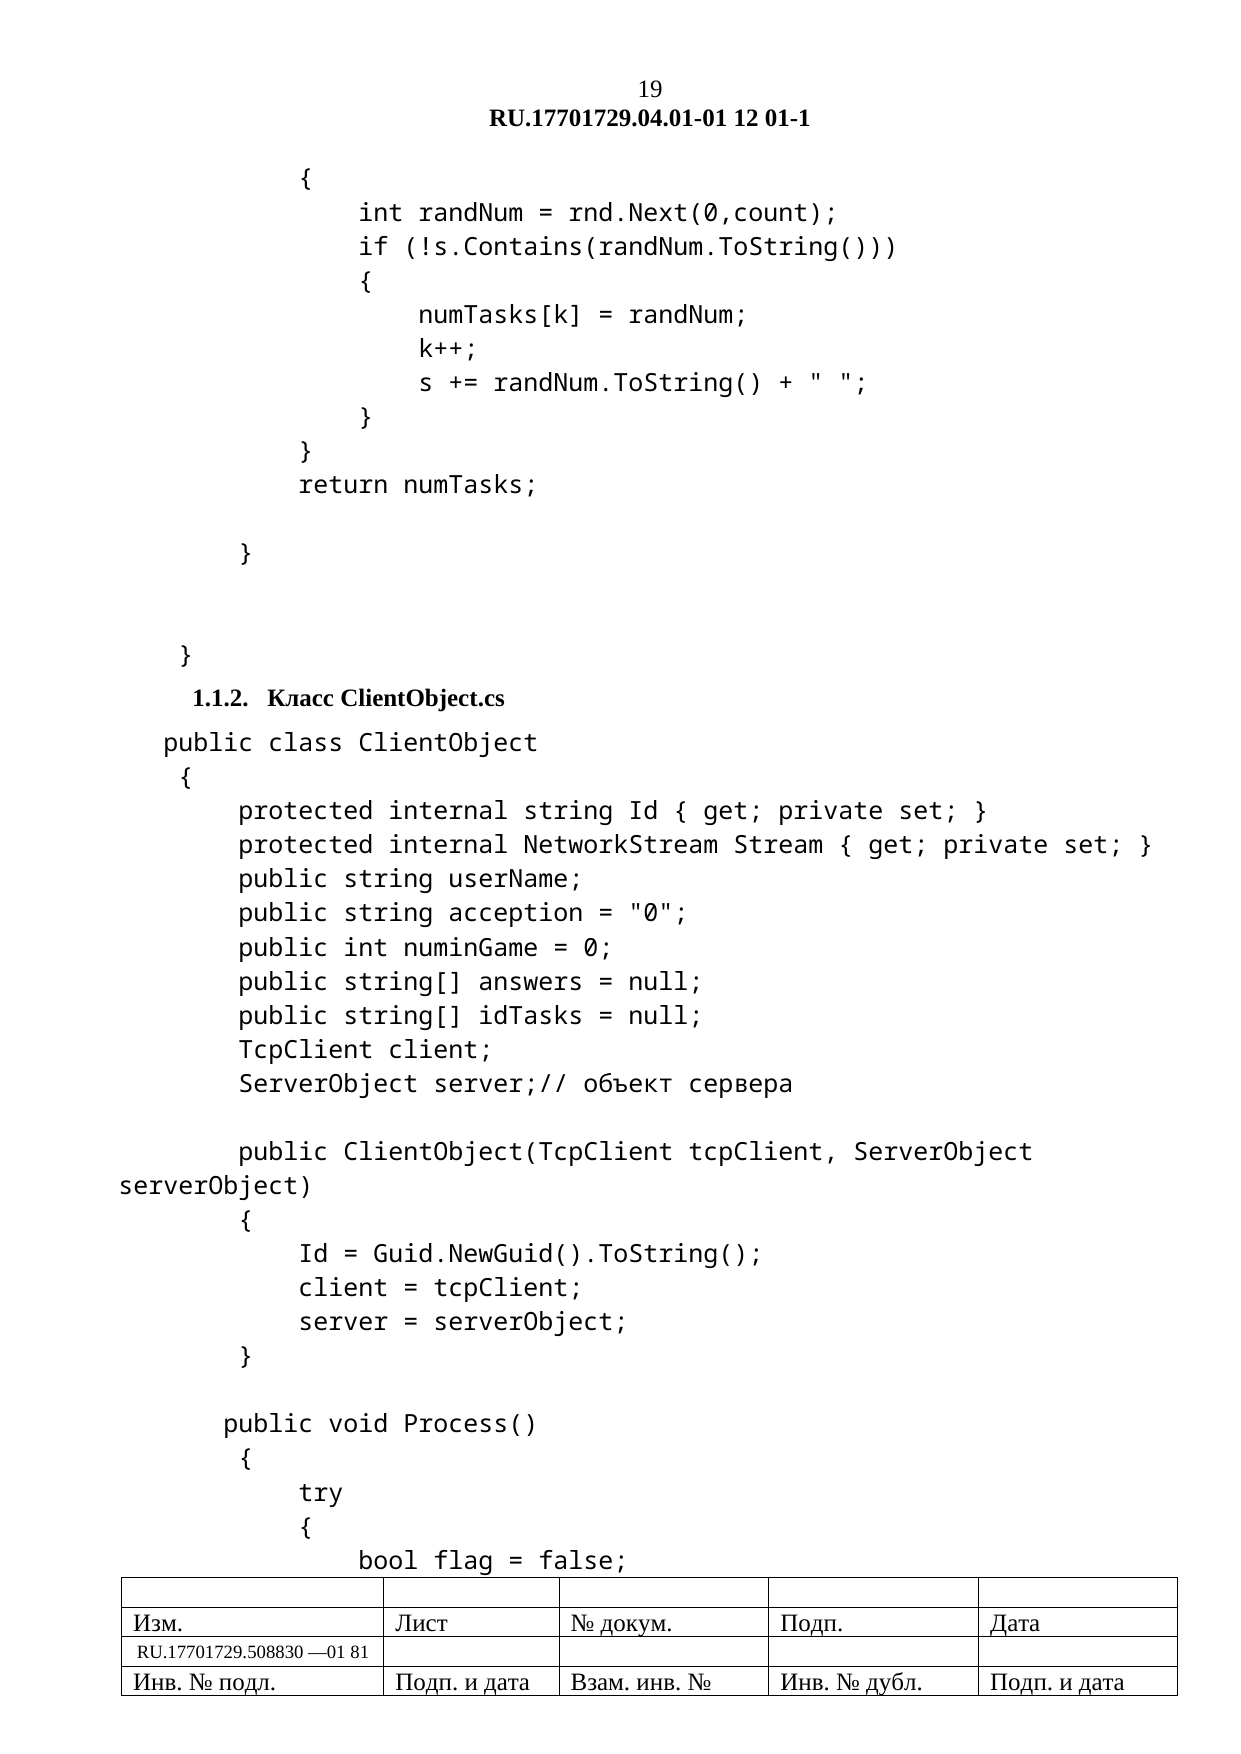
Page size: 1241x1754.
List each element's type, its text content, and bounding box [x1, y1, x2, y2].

text ServerObject server;// объект сервера [118, 1065, 1181, 1099]
text protected internal string Id { get; private set; } [118, 793, 1181, 827]
text { [118, 1202, 1181, 1236]
text public string userName; [118, 861, 1181, 895]
text } [118, 398, 1181, 433]
text TcpClient client; [118, 1031, 1181, 1065]
text public class ClientObject [118, 725, 1181, 759]
text } [118, 1338, 1181, 1372]
text protected internal NetworkStream Stream { get; private set; } [118, 827, 1181, 861]
text } [118, 637, 1181, 671]
text numTasks[k] = randNum; [118, 296, 1181, 330]
text { [118, 759, 1181, 793]
text public ClientObject(TcpClient tcpClient, ServerObject serverObject) [118, 1133, 1181, 1202]
text public string acception = "0"; [118, 895, 1181, 929]
text bool flag = false; [118, 1542, 1181, 1576]
text } [118, 535, 1181, 569]
text { [118, 160, 1181, 194]
text public string[] idTasks = null; [118, 997, 1181, 1031]
text public int numinGame = 0; [118, 929, 1181, 963]
text s += randNum.ToString() + " "; [118, 364, 1181, 398]
text } [118, 433, 1181, 467]
text k++; [118, 330, 1181, 364]
text { [118, 1508, 1181, 1542]
text try [118, 1474, 1181, 1508]
text { [118, 262, 1181, 296]
text client = tcpClient; [118, 1270, 1181, 1304]
text int randNum = rnd.Next(0,count); [118, 194, 1181, 228]
text server = serverObject; [118, 1304, 1181, 1338]
text public string[] answers = null; [118, 963, 1181, 997]
text Id = Guid.NewGuid().ToString(); [118, 1236, 1181, 1270]
text if (!s.Contains(randNum.ToString())) [118, 228, 1181, 262]
text { [118, 1440, 1181, 1474]
subtitle Класс ClientObject.cs [192, 683, 1181, 712]
text return numTasks; [118, 467, 1181, 501]
text public void Process() [118, 1406, 1181, 1440]
